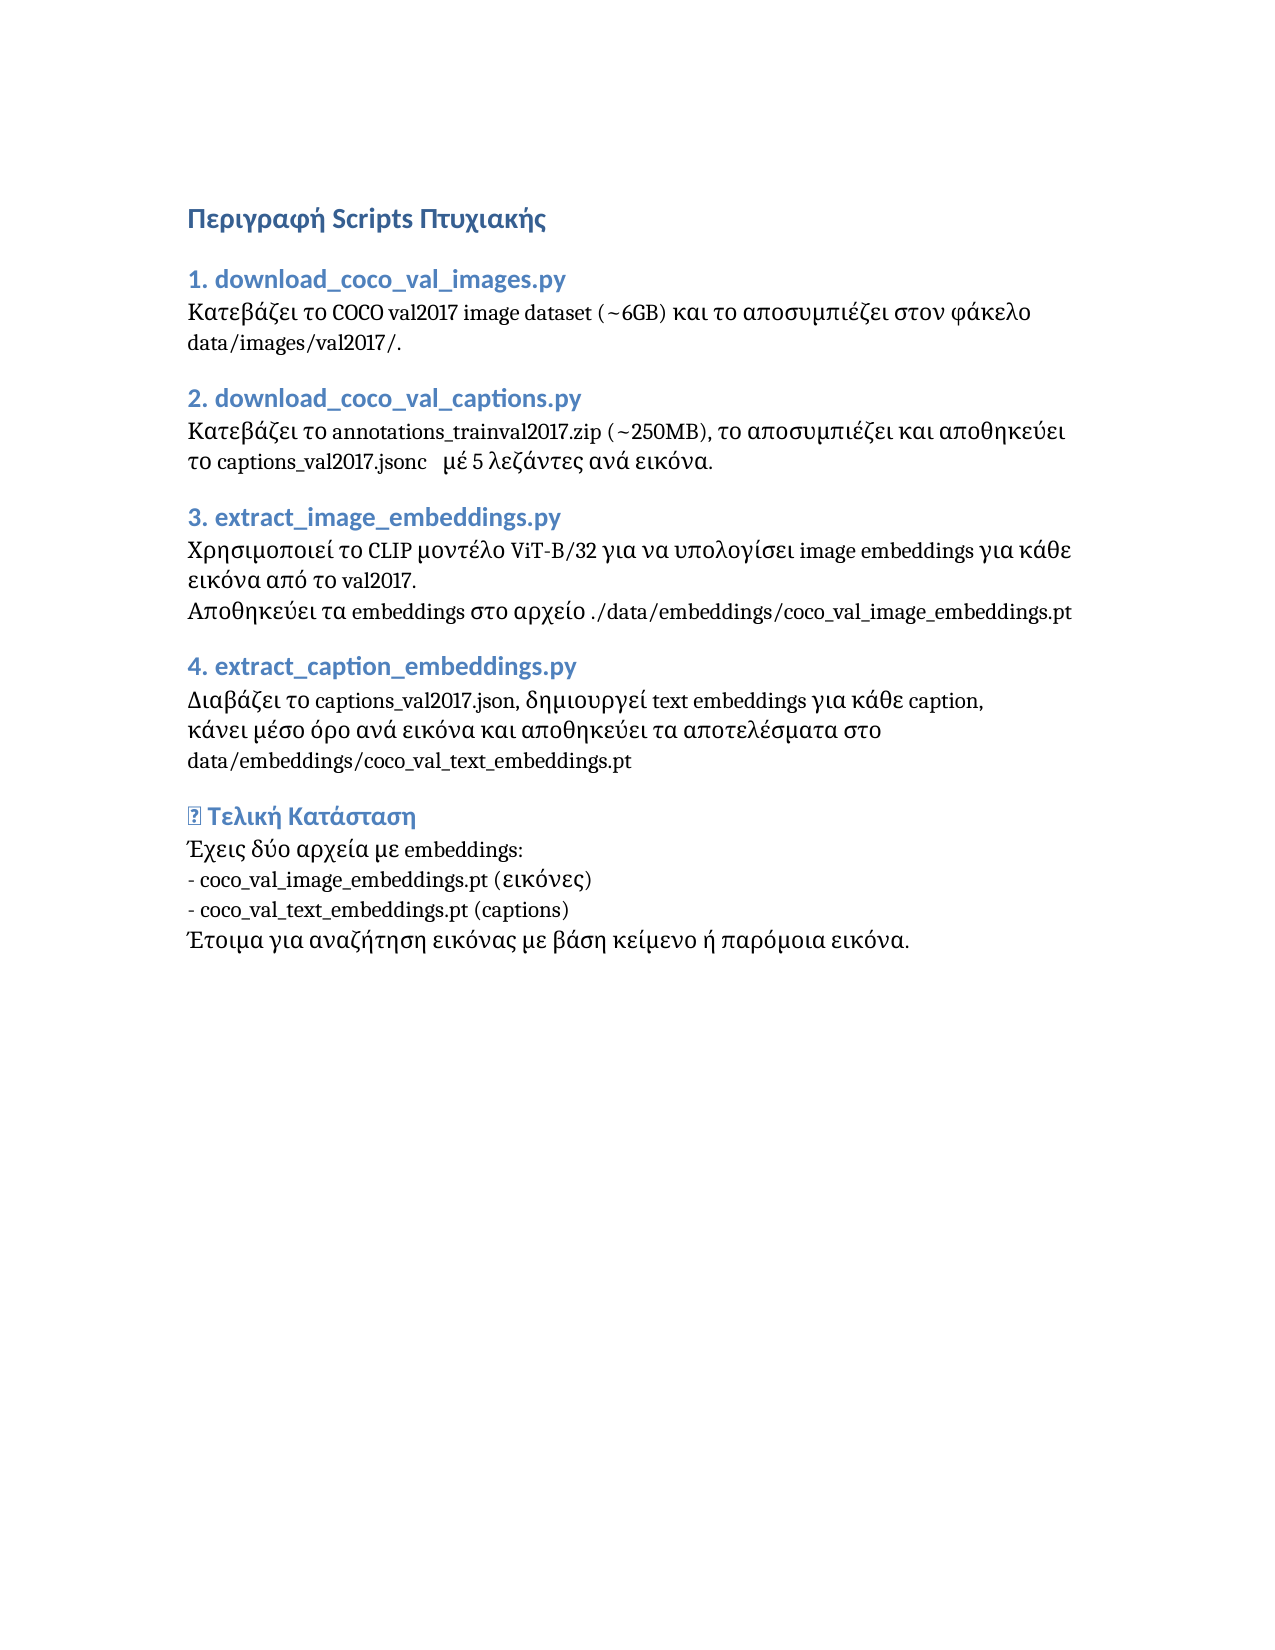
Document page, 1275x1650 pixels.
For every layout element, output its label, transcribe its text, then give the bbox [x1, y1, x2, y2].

text Έχεις δύο αρχεία με embeddings: - coco_val_image_embeddings.pt (εικόνες) - coco_val_text_embeddings.pt (captions) Έτοιμα για αναζήτηση εικόνας με βάση κείμενο ή παρόμοια εικόνα. [187, 837, 1087, 954]
subtitle 1. download_coco_val_images.py [187, 262, 1087, 295]
text Χρησιμοποιεί το CLIP μοντέλο ViT-B/32 για να υπολογίσει image embeddings για κάθε εικόνα από το val2017. Αποθηκεύει τα embeddings στο αρχείο ./data/embeddings/coco_val_image_embeddings.pt [187, 538, 1087, 625]
text Διαβάζει το captions_val2017.json, δημιουργεί text embeddings για κάθε caption, κάνει μέσο όρο ανά εικόνα και αποθηκεύει τα αποτελέσματα στο data/embeddings/coco_val_text_embeddings.pt [187, 687, 1087, 774]
text Κατεβάζει το annotations_trainval2017.zip (~250MB), το αποσυμπιέζει και αποθηκεύει το captions_val2017.jsonc μέ 5 λεζάντες ανά εικόνα. [187, 419, 1087, 475]
subtitle 2. download_coco_val_captions.py [187, 381, 1087, 414]
text Κατεβάζει το COCO val2017 image dataset (~6GB) και το αποσυμπιέζει στον φάκελο data/images/val2017/. [187, 300, 1087, 356]
subtitle Περιγραφή Scripts Πτυχιακής [187, 200, 1087, 236]
subtitle 4. extract_caption_embeddings.py [187, 649, 1087, 682]
subtitle 3. extract_image_embeddings.py [187, 500, 1087, 533]
subtitle 📌 Τελική Κατάσταση [187, 799, 1087, 832]
